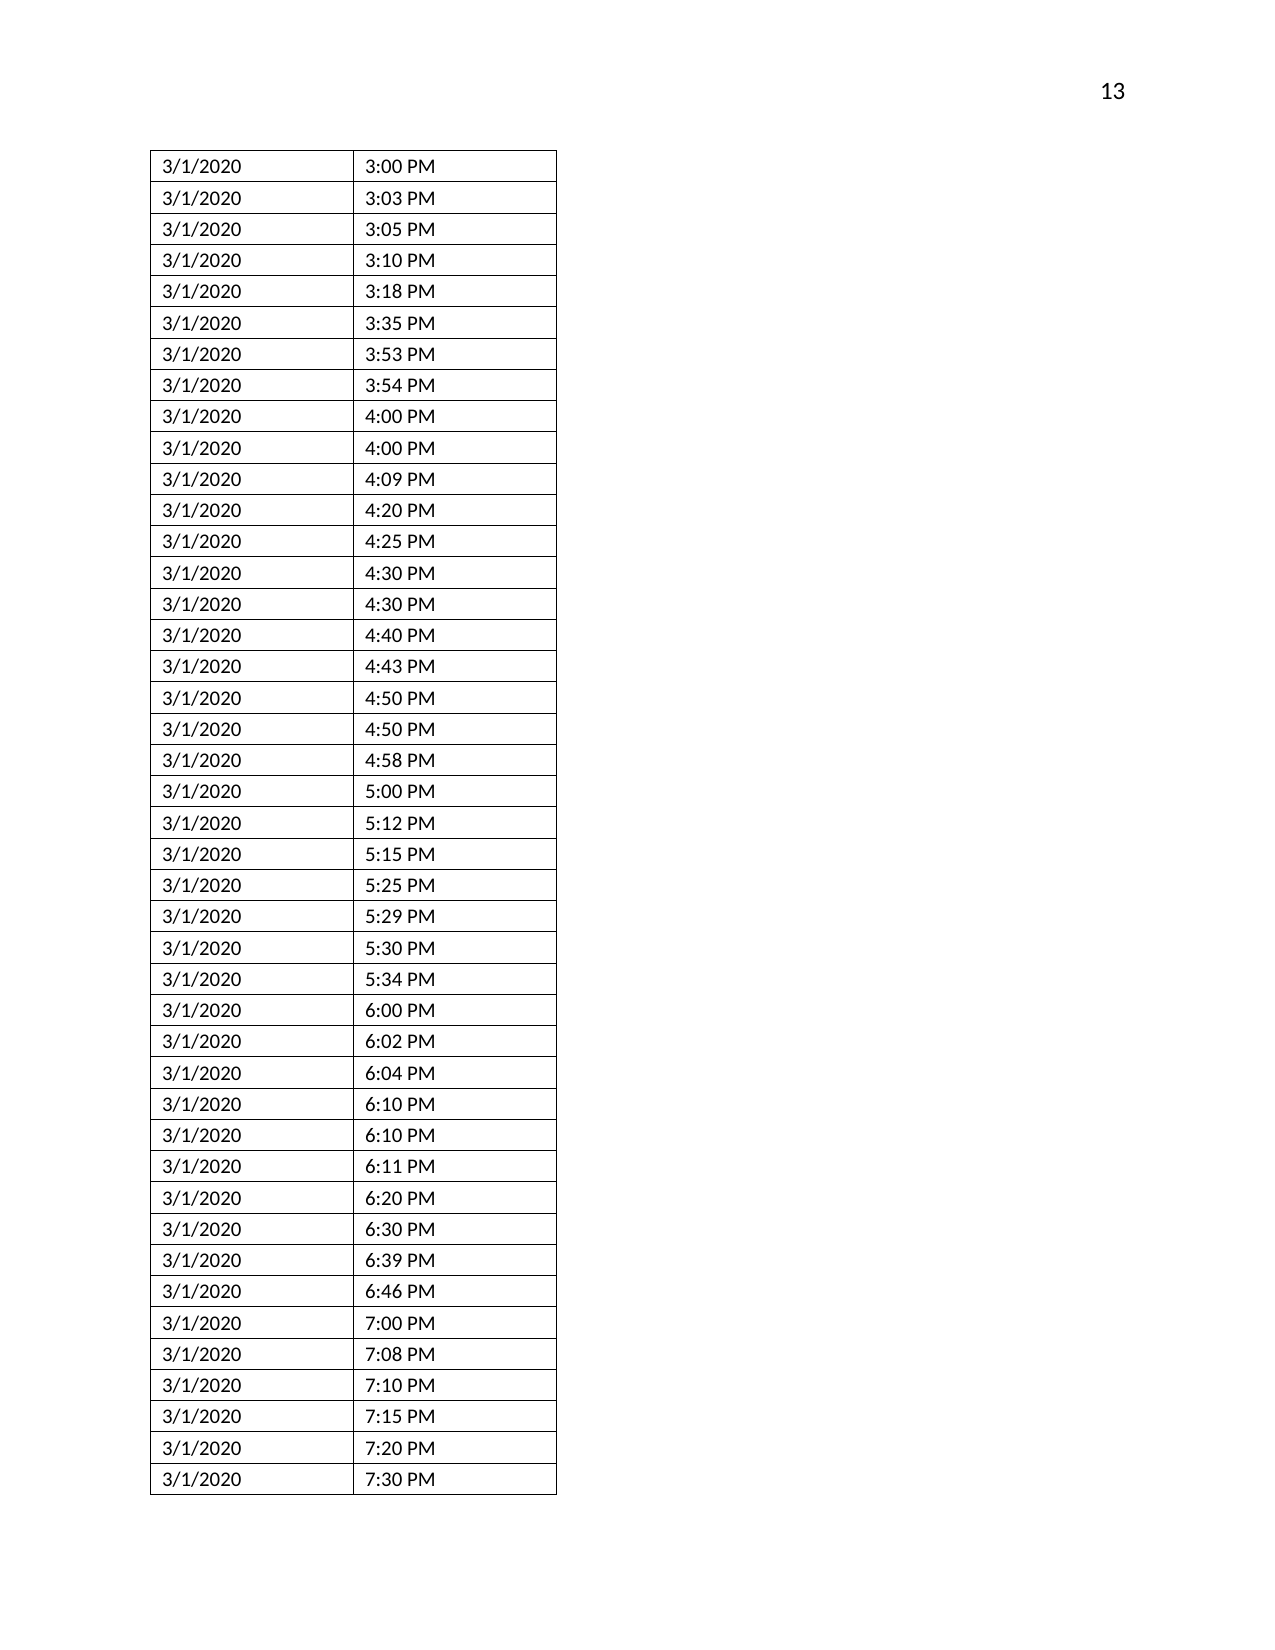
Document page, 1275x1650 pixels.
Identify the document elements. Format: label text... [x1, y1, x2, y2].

table_cell 7:20 PM [354, 1432, 556, 1462]
table_cell 3/1/2020 [151, 182, 353, 212]
table_cell 3/1/2020 [151, 1057, 353, 1087]
table_cell 7:15 PM [354, 1401, 556, 1431]
table_cell 3/1/2020 [151, 1370, 353, 1400]
table_cell 3/1/2020 [151, 214, 353, 244]
table_cell 3/1/2020 [151, 932, 353, 962]
table_cell 3/1/2020 [151, 1089, 353, 1119]
table_cell 3/1/2020 [151, 401, 353, 431]
table_cell 4:40 PM [354, 620, 556, 650]
table_cell 4:00 PM [354, 432, 556, 462]
table_cell 4:00 PM [354, 401, 556, 431]
table_cell 3:35 PM [354, 307, 556, 337]
table_cell 3/1/2020 [151, 151, 353, 181]
table_cell 3/1/2020 [151, 495, 353, 525]
table_cell 3/1/2020 [151, 526, 353, 556]
table_cell 3/1/2020 [151, 901, 353, 931]
table_cell 3/1/2020 [151, 745, 353, 775]
table_cell 3/1/2020 [151, 1464, 353, 1494]
table_cell 6:10 PM [354, 1089, 556, 1119]
table_cell 3/1/2020 [151, 432, 353, 462]
table_cell 4:09 PM [354, 464, 556, 494]
table_cell 3/1/2020 [151, 370, 353, 400]
table_cell 4:43 PM [354, 651, 556, 681]
table_cell 5:12 PM [354, 807, 556, 837]
table_cell 3/1/2020 [151, 964, 353, 994]
table_cell 4:30 PM [354, 589, 556, 619]
table_cell 4:50 PM [354, 714, 556, 744]
table_cell 4:58 PM [354, 745, 556, 775]
table_cell 3/1/2020 [151, 620, 353, 650]
table_cell 3/1/2020 [151, 1401, 353, 1431]
table_cell 7:10 PM [354, 1370, 556, 1400]
table_cell 3/1/2020 [151, 776, 353, 806]
table_cell 3/1/2020 [151, 1151, 353, 1181]
table_cell 6:04 PM [354, 1057, 556, 1087]
table_cell 5:00 PM [354, 776, 556, 806]
table_cell 3/1/2020 [151, 651, 353, 681]
table_cell 3/1/2020 [151, 682, 353, 712]
table_cell 5:34 PM [354, 964, 556, 994]
table_cell 7:00 PM [354, 1307, 556, 1337]
table_cell 3/1/2020 [151, 995, 353, 1025]
table_cell 3/1/2020 [151, 1339, 353, 1369]
table_cell 3/1/2020 [151, 339, 353, 369]
table_cell 3/1/2020 [151, 839, 353, 869]
table_cell 6:02 PM [354, 1026, 556, 1056]
table_cell 7:08 PM [354, 1339, 556, 1369]
table_cell 3/1/2020 [151, 870, 353, 900]
table_cell 3/1/2020 [151, 557, 353, 587]
table_cell 3:10 PM [354, 245, 556, 275]
table_cell 4:20 PM [354, 495, 556, 525]
table_cell 6:00 PM [354, 995, 556, 1025]
table_cell 3/1/2020 [151, 1245, 353, 1275]
table_cell 3/1/2020 [151, 276, 353, 306]
table_cell 3/1/2020 [151, 589, 353, 619]
table_cell 3/1/2020 [151, 1432, 353, 1462]
table_cell 6:46 PM [354, 1276, 556, 1306]
table_cell 3:05 PM [354, 214, 556, 244]
table_cell 3:03 PM [354, 182, 556, 212]
table_cell 6:10 PM [354, 1120, 556, 1150]
table_cell 3/1/2020 [151, 1307, 353, 1337]
table_cell 6:20 PM [354, 1182, 556, 1212]
table_cell 3/1/2020 [151, 1182, 353, 1212]
table_cell 4:50 PM [354, 682, 556, 712]
table_cell 3/1/2020 [151, 464, 353, 494]
table_cell 3/1/2020 [151, 807, 353, 837]
table_cell 6:39 PM [354, 1245, 556, 1275]
table_cell 3/1/2020 [151, 1276, 353, 1306]
table_cell 3/1/2020 [151, 245, 353, 275]
table_cell 3/1/2020 [151, 714, 353, 744]
table_cell 5:25 PM [354, 870, 556, 900]
table_cell 7:30 PM [354, 1464, 556, 1494]
table_cell 3/1/2020 [151, 307, 353, 337]
table_cell 3/1/2020 [151, 1214, 353, 1244]
table_cell 3:00 PM [354, 151, 556, 181]
table_cell 4:25 PM [354, 526, 556, 556]
table_cell 5:30 PM [354, 932, 556, 962]
table_cell 6:30 PM [354, 1214, 556, 1244]
table_cell 3:18 PM [354, 276, 556, 306]
table_cell 5:15 PM [354, 839, 556, 869]
table_cell 3/1/2020 [151, 1120, 353, 1150]
table_cell 5:29 PM [354, 901, 556, 931]
table_cell 3/1/2020 [151, 1026, 353, 1056]
table_cell 6:11 PM [354, 1151, 556, 1181]
table_cell 3:53 PM [354, 339, 556, 369]
table_cell 4:30 PM [354, 557, 556, 587]
table_cell 3:54 PM [354, 370, 556, 400]
